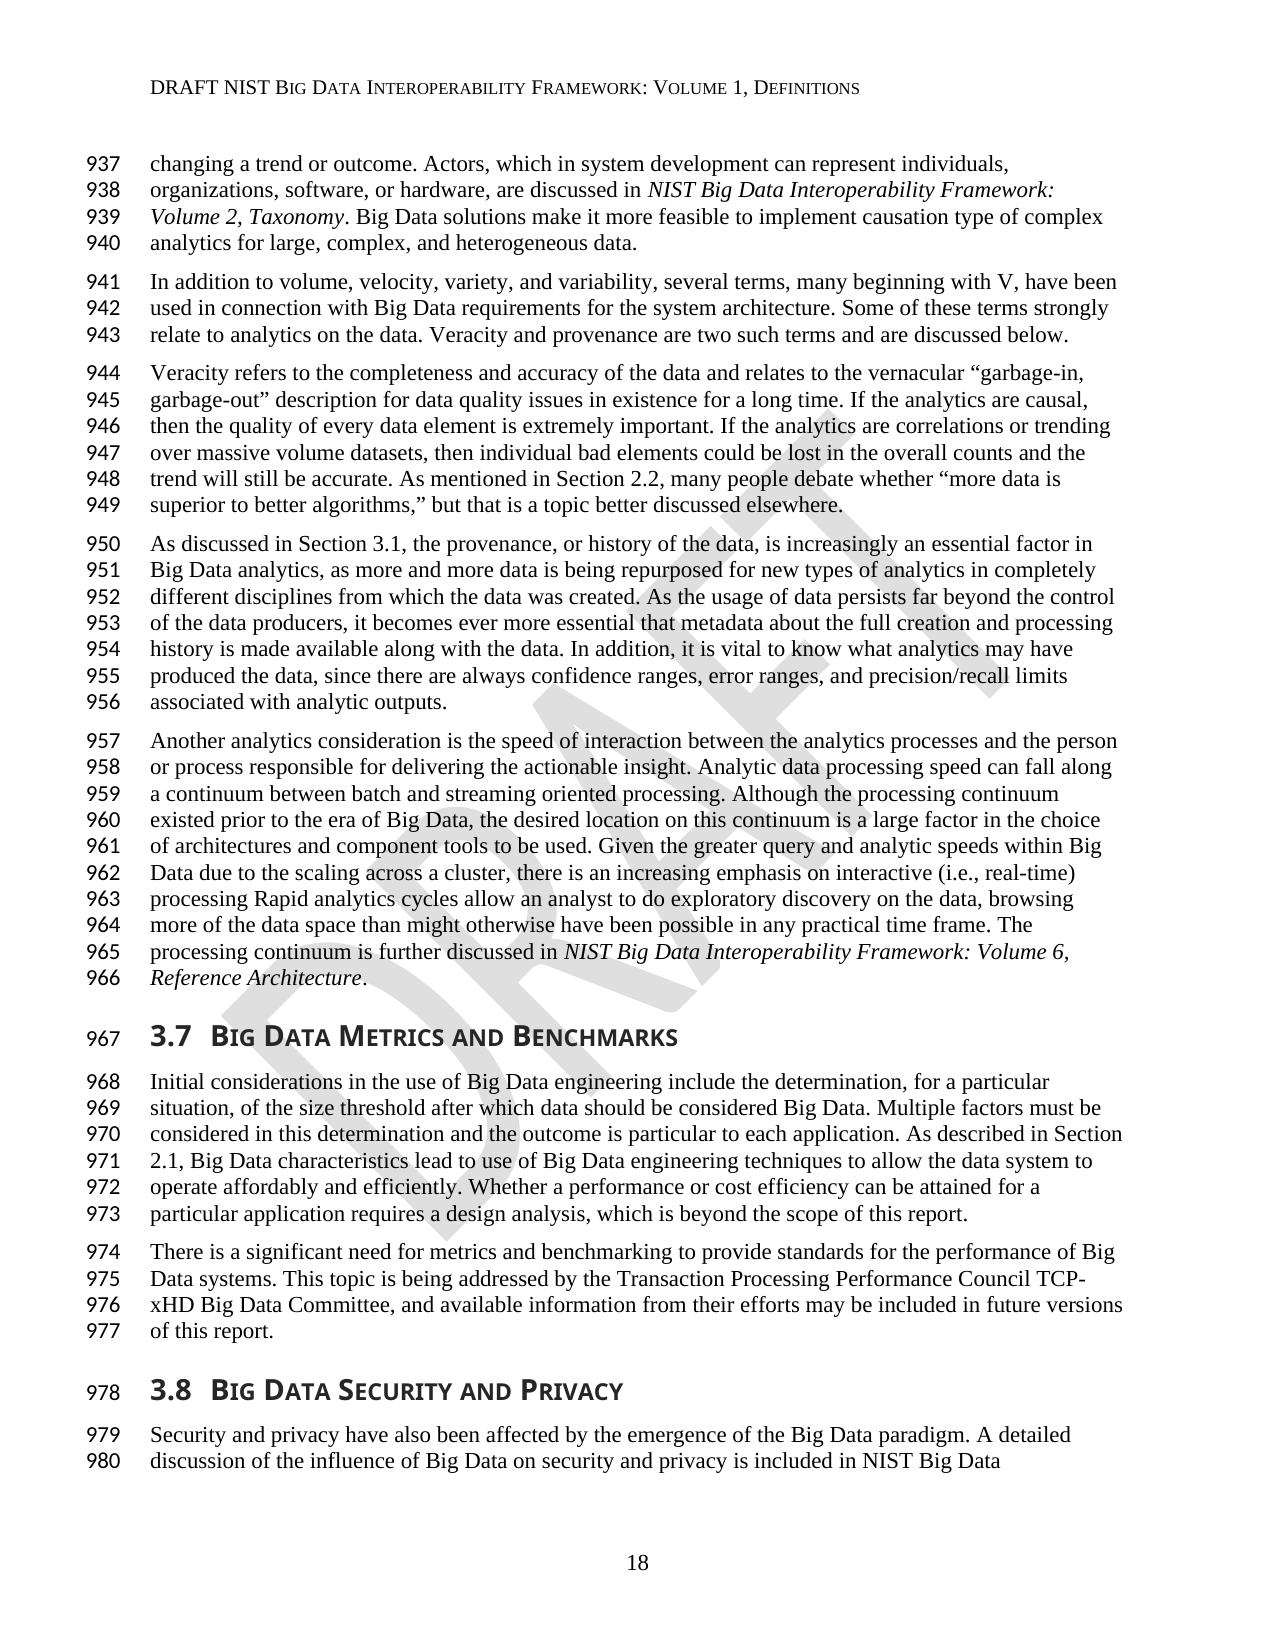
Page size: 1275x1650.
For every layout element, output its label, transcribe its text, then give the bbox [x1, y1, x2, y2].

text There is a significant need for metrics and benchmarking to provide standards for the performance of Big Data systems. This topic is being addressed by the Transaction Processing Performance Council TCP-xHD Big Data Committee, and available information from their efforts may be included in future versions of this report. [150, 1238, 1125, 1344]
text Another analytics consideration is the speed of interaction between the analytics processes and the person or process responsible for delivering the actionable insight. Analytic data processing speed can fall along a continuum between batch and streaming oriented processing. Although the processing continuum existed prior to the era of Big Data, the desired location on this continuum is a large factor in the choice of architectures and component tools to be used. Given the greater query and analytic speeds within Big Data due to the scaling across a cluster, there is an increasing emphasis on interactive (i.e., real-time) processing Rapid analytics cycles allow an analyst to do exploratory discovery on the data, browsing more of the data space than might otherwise have been possible in any practical time frame. The processing continuum is further discussed in NIST Big Data Interoperability Framework: Volume 6, Reference Architecture. [150, 727, 1125, 991]
subtitle Big Data Metrics and Benchmarks [150, 1016, 1125, 1055]
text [150, 1421, 1125, 1474]
text As discussed in Section 3.1, the provenance, or history of the data, is increasingly an essential factor in Big Data analytics, as more and more data is being repurposed for new types of analytics in completely different disciplines from which the data was created. As the usage of data persists far beyond the control of the data producers, it becomes ever more essential that metadata about the full creation and processing history is made available along with the data. In addition, it is vital to know what analytics may have produced the data, since there are always confidence ranges, error ranges, and precision/recall limits associated with analytic outputs. [150, 530, 1125, 714]
text In addition to volume, velocity, variety, and variability, several terms, many beginning with V, have been used in connection with Big Data requirements for the system architecture. Some of these terms strongly relate to analytics on the data. Veracity and provenance are two such terms and are discussed below. [150, 268, 1125, 347]
subtitle Big Data Security and Privacy [150, 1369, 1125, 1408]
text Veracity refers to the completeness and accuracy of the data and relates to the vernacular “garbage-in, garbage-out” description for data quality issues in existence for a long time. If the analytics are causal, then the quality of every data element is extremely important. If the analytics are correlations or trending over massive volume datasets, then individual bad elements could be lost in the overall counts and the trend will still be accurate. As mentioned in Section 2.2, many people debate whether “more data is superior to better algorithms,” but that is a topic better discussed elsewhere. [150, 359, 1125, 518]
text Initial considerations in the use of Big Data engineering include the determination, for a particular situation, of the size threshold after which data should be considered Big Data. Multiple factors must be considered in this determination and the outcome is particular to each application. As described in Section 2.1, Big Data characteristics lead to use of Big Data engineering techniques to allow the data system to operate affordably and efficiently. Whether a performance or cost efficiency can be attained for a particular application requires a design analysis, which is beyond the scope of this report. [150, 1068, 1125, 1226]
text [150, 150, 1125, 255]
